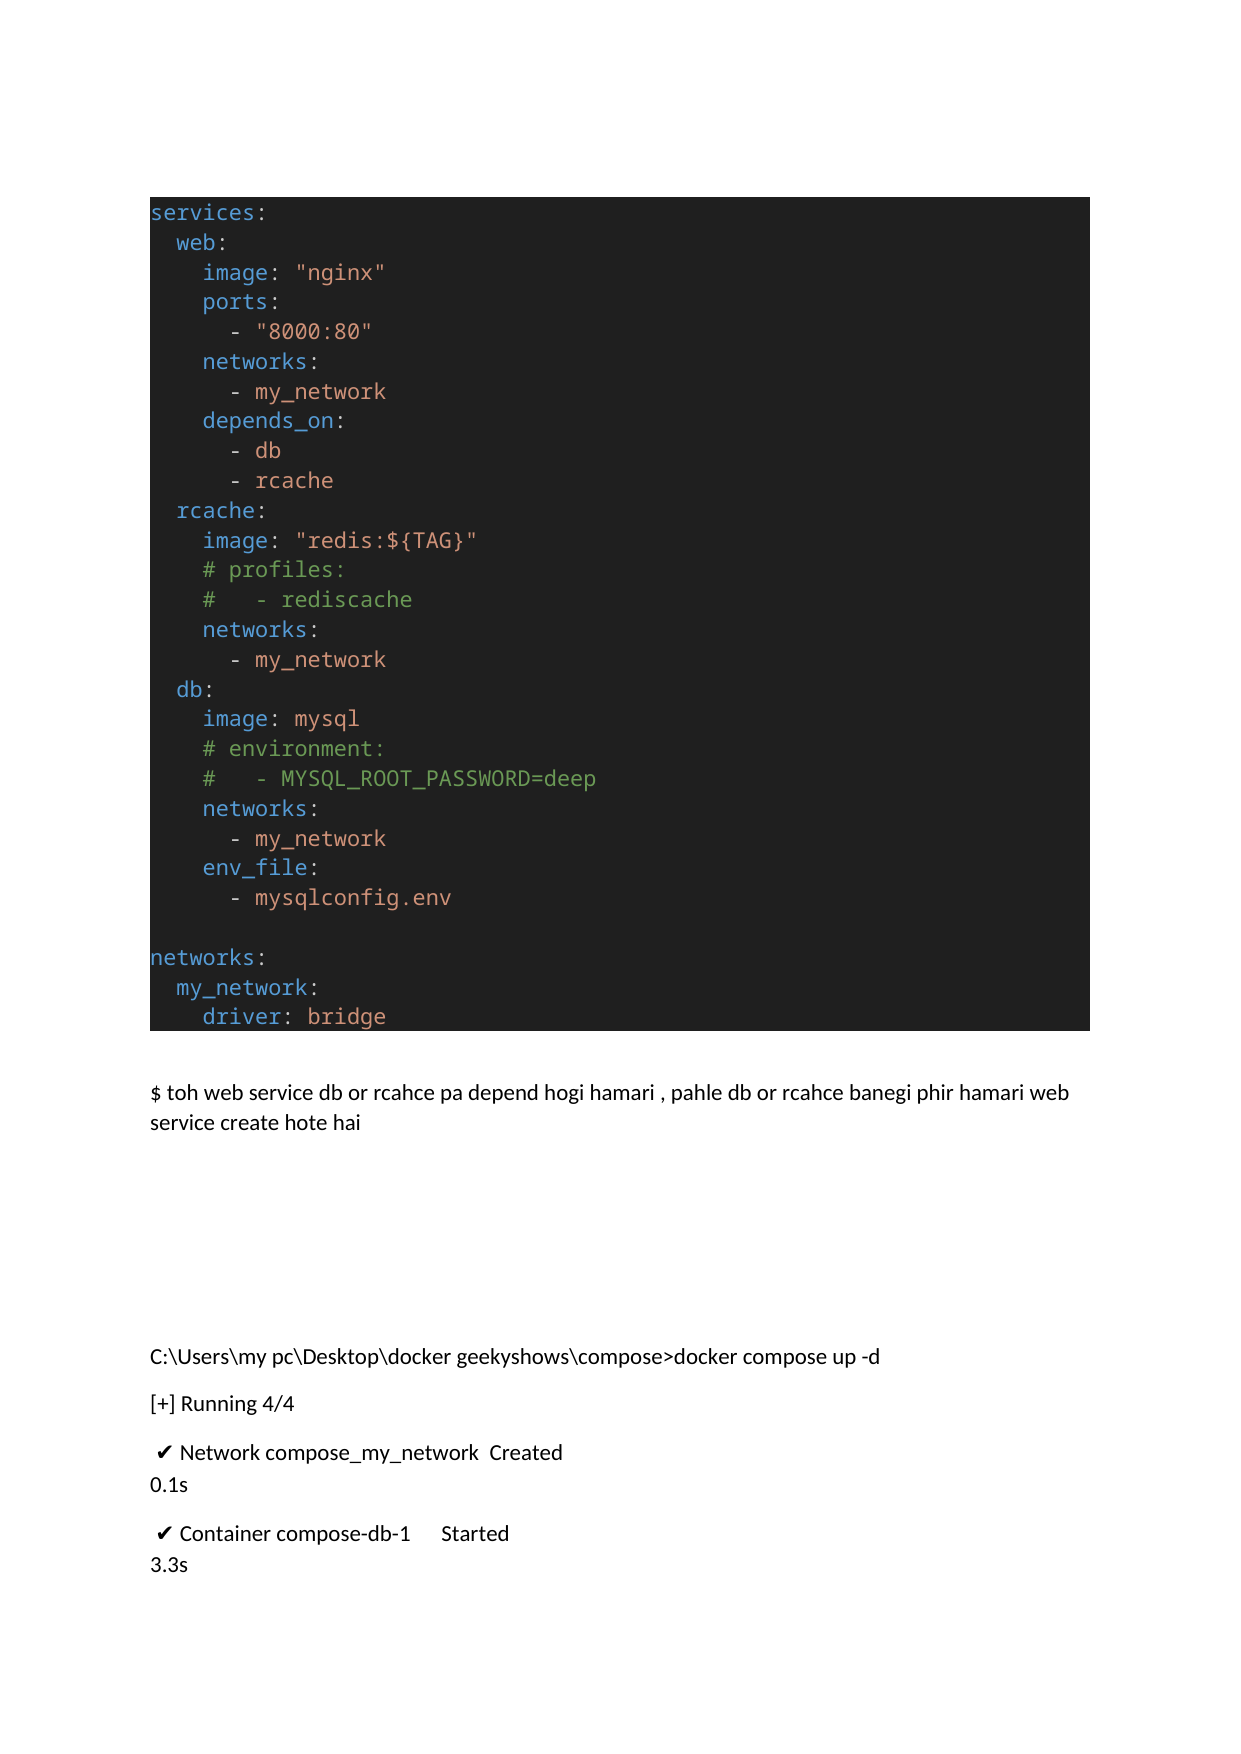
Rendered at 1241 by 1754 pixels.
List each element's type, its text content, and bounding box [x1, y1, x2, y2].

text ✔ Network compose_my_network Created 0.1s [150, 1436, 1090, 1498]
text $ toh web service db or rcahce pa depend hogi hamari , pahle db or rcahce banegi phir hamari web service create hote hai [150, 1078, 1090, 1136]
text networks: [150, 942, 1090, 971]
text ports: [150, 286, 1090, 316]
text - "8000:80" [150, 316, 1090, 346]
text - db [150, 435, 1090, 465]
text networks: [150, 793, 1090, 822]
text # environment: [150, 733, 1090, 763]
text # - MYSQL_ROOT_PASSWORD=deep [150, 763, 1090, 793]
text - my_network [150, 644, 1090, 673]
text image: "nginx" [150, 256, 1090, 286]
text - my_network [150, 822, 1090, 852]
text - my_network [150, 376, 1090, 405]
text C:\Users\my pc\Desktop\docker geekyshows\compose>docker compose up -d [150, 1342, 1090, 1371]
text networks: [150, 614, 1090, 644]
text my_network: [150, 971, 1090, 1001]
text env_file: [150, 852, 1090, 882]
text # - rediscache [150, 584, 1090, 614]
text ✔ Container compose-db-1 Started 3.3s [150, 1517, 1090, 1578]
text rcache: [150, 495, 1090, 524]
text - rcache [150, 465, 1090, 495]
text db: [150, 673, 1090, 703]
text networks: [150, 346, 1090, 376]
text web: [150, 227, 1090, 256]
text services: [150, 197, 1090, 227]
text # profiles: [150, 554, 1090, 584]
text driver: bridge [150, 1001, 1090, 1031]
text depends_on: [150, 405, 1090, 435]
text image: mysql [150, 703, 1090, 733]
text [+] Running 4/4 [150, 1389, 1090, 1417]
text image: "redis:${TAG}" [150, 524, 1090, 554]
text - mysqlconfig.env [150, 882, 1090, 912]
